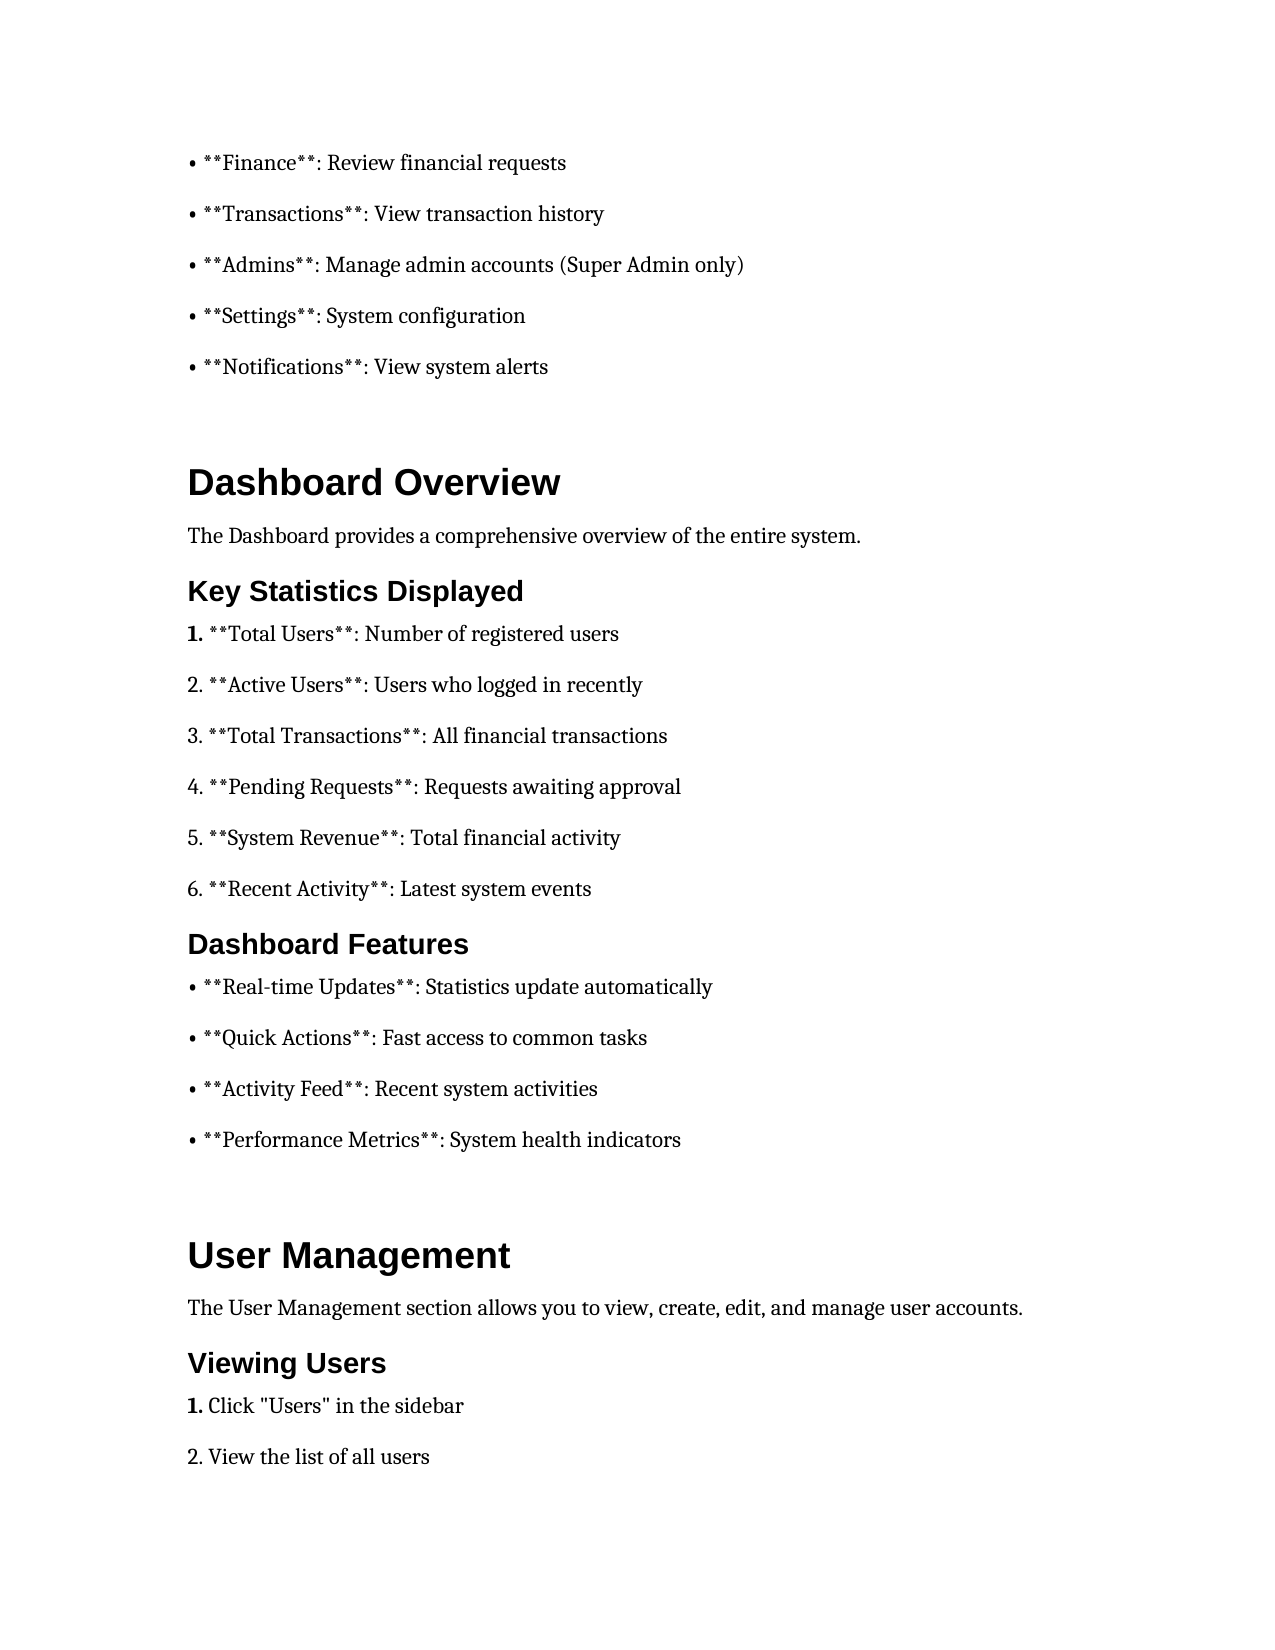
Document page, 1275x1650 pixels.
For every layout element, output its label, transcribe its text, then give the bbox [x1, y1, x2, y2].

text 5. **System Revenue**: Total financial activity [187, 824, 1087, 851]
text Dashboard Features [187, 927, 1087, 960]
text • **Finance**: Review financial requests [187, 150, 1087, 176]
text Viewing Users [187, 1346, 1087, 1379]
text • **Activity Feed**: Recent system activities [187, 1076, 1087, 1102]
text 2. View the list of all users [187, 1444, 1087, 1470]
text User Management [187, 1233, 1087, 1276]
text The Dashboard provides a comprehensive overview of the entire system. [187, 522, 1087, 549]
text Key Statistics Displayed [187, 573, 1087, 607]
text • **Transactions**: View transaction history [187, 201, 1087, 227]
text 1. **Total Users**: Number of registered users [187, 620, 1087, 647]
text 6. **Recent Activity**: Latest system events [187, 876, 1087, 902]
text Dashboard Overview [187, 460, 1087, 503]
text • **Performance Metrics**: System health indicators [187, 1127, 1087, 1153]
text 2. **Active Users**: Users who logged in recently [187, 671, 1087, 698]
text • **Settings**: System configuration [187, 303, 1087, 329]
text • **Admins**: Manage admin accounts (Super Admin only) [187, 252, 1087, 278]
text 4. **Pending Requests**: Requests awaiting approval [187, 773, 1087, 800]
text • **Notifications**: View system alerts [187, 354, 1087, 381]
text 1. Click "Users" in the sidebar [187, 1393, 1087, 1419]
text • **Quick Actions**: Fast access to common tasks [187, 1024, 1087, 1051]
text • **Real-time Updates**: Statistics update automatically [187, 973, 1087, 1000]
text 3. **Total Transactions**: All financial transactions [187, 722, 1087, 749]
text The User Management section allows you to view, create, edit, and manage user accounts. [187, 1295, 1087, 1321]
